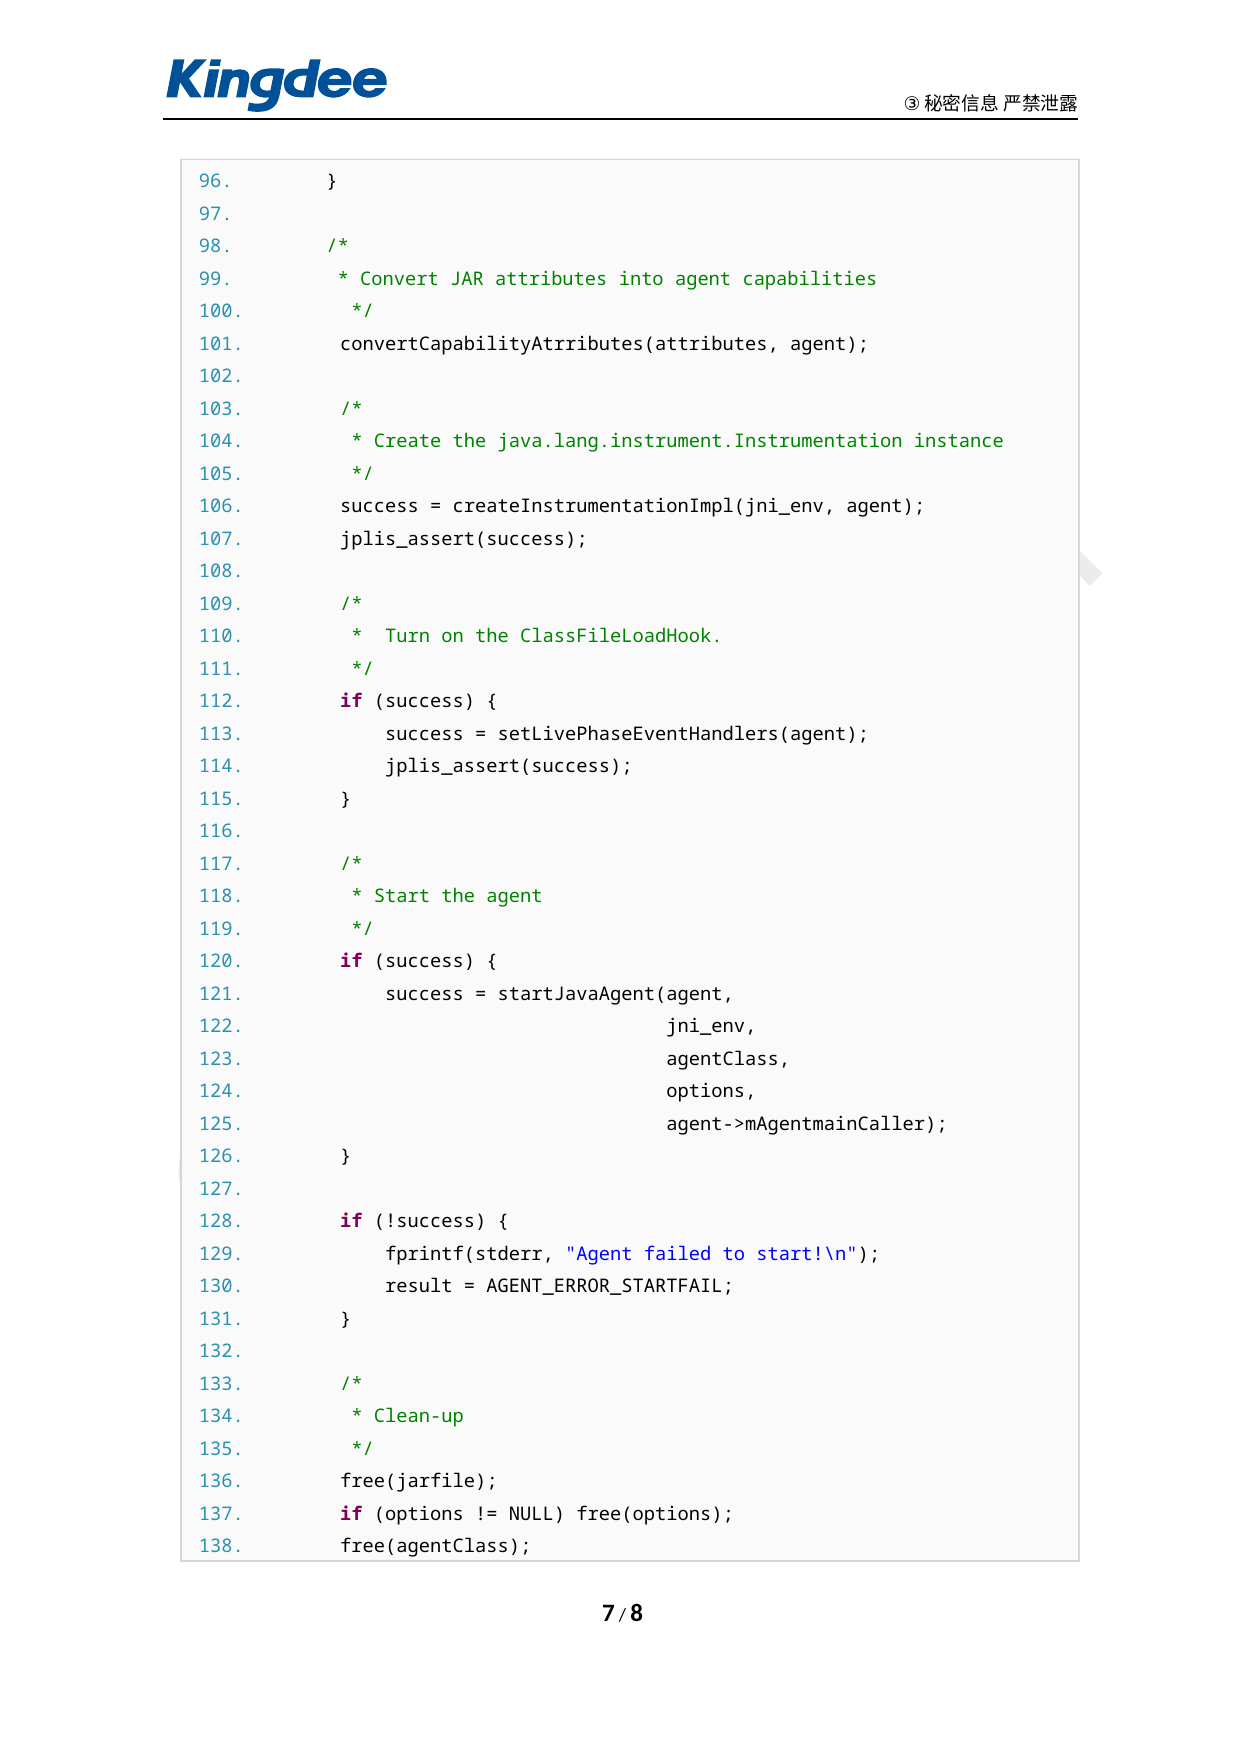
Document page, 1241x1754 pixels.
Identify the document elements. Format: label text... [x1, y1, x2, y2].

list jni_env, [182, 1003, 1078, 1036]
list } [182, 1296, 1078, 1328]
list * Start the agent [182, 873, 1078, 906]
list */ [182, 906, 1078, 938]
list fprintf(stderr, "Agent failed to start!\n"); [182, 1231, 1078, 1263]
list /* [182, 1361, 1078, 1393]
list agentClass, [182, 1036, 1078, 1068]
list success = setLivePhaseEventHandlers(agent); [182, 711, 1078, 743]
list result = AGENT_ERROR_STARTFAIL; [182, 1263, 1078, 1296]
list } [182, 1133, 1078, 1166]
list */ [182, 451, 1078, 483]
list * Convert JAR attributes into agent capabilities [182, 256, 1078, 288]
list if (!success) { [182, 1198, 1078, 1231]
list jplis_assert(success); [182, 516, 1078, 548]
list * Turn on the ClassFileLoadHook. [182, 613, 1078, 646]
list success = startJavaAgent(agent, [182, 971, 1078, 1003]
list /* [182, 841, 1078, 873]
list */ [182, 1426, 1078, 1458]
list /* [182, 223, 1078, 256]
list convertCapabilityAtrributes(attributes, agent); [182, 321, 1078, 353]
list } [182, 160, 1078, 191]
list free(jarfile); [182, 1458, 1078, 1491]
list if (options != NULL) free(options); [182, 1491, 1078, 1523]
list */ [182, 646, 1078, 678]
list } [182, 776, 1078, 808]
list success = createInstrumentationImpl(jni_env, agent); [182, 483, 1078, 516]
list /* [182, 581, 1078, 613]
list */ [182, 288, 1078, 321]
list agent->mAgentmainCaller); [182, 1101, 1078, 1133]
list * Create the java.lang.instrument.Instrumentation instance [182, 418, 1078, 451]
list jplis_assert(success); [182, 743, 1078, 776]
list if (success) { [182, 938, 1078, 971]
list free(agentClass); [182, 1523, 1078, 1560]
list if (success) { [182, 678, 1078, 711]
list * Clean-up [182, 1393, 1078, 1426]
list options, [182, 1068, 1078, 1101]
list /* [182, 386, 1078, 418]
